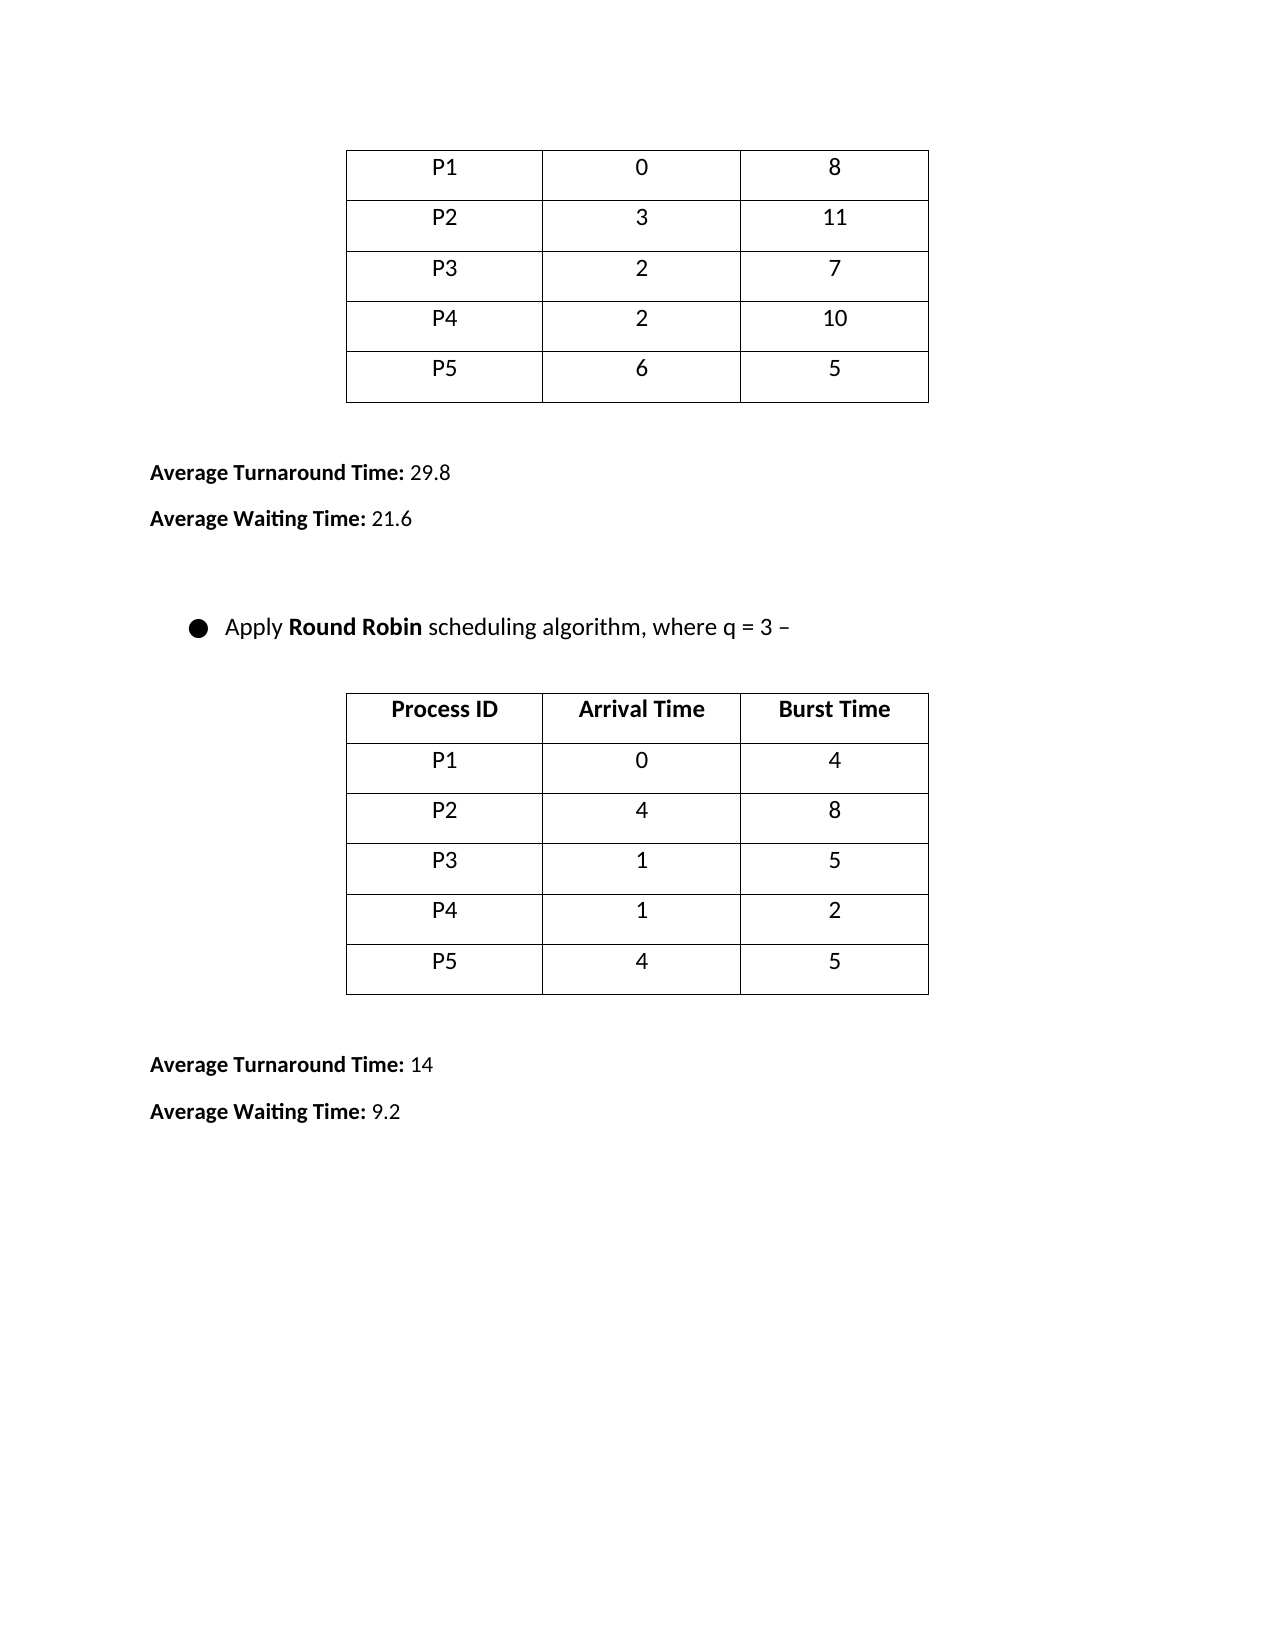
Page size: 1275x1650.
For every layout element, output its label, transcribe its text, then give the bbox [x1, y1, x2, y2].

table_cell 1 [543, 895, 740, 944]
table_cell 7 [741, 252, 928, 301]
table_cell P3 [347, 844, 542, 894]
table_header Arrival Time [543, 694, 740, 743]
table_cell P4 [347, 895, 542, 944]
table_cell P5 [347, 945, 542, 994]
table_cell P2 [347, 794, 542, 843]
table_cell 3 [543, 201, 740, 251]
table_cell 0 [543, 744, 740, 793]
table_cell 11 [741, 201, 928, 251]
table_cell 6 [543, 352, 740, 402]
table_cell 8 [741, 151, 928, 200]
table_cell 4 [543, 945, 740, 994]
table_cell P1 [347, 151, 542, 200]
table_cell 5 [741, 945, 928, 994]
text Average Waiting Time: 21.6 [150, 504, 1125, 533]
table_cell 2 [741, 895, 928, 944]
table_cell P5 [347, 352, 542, 402]
table_cell 1 [543, 844, 740, 894]
text Average Turnaround Time: 29.8 [150, 458, 1125, 486]
table_cell P1 [347, 744, 542, 793]
text Average Turnaround Time: 14 [150, 1050, 1125, 1078]
table_cell P4 [347, 302, 542, 351]
table_cell 5 [741, 352, 928, 402]
table_cell 4 [741, 744, 928, 793]
text Average Waiting Time: 9.2 [150, 1097, 1125, 1125]
table_cell P2 [347, 201, 542, 251]
table_cell P3 [347, 252, 542, 301]
table_cell 0 [543, 151, 740, 200]
table_cell 8 [741, 794, 928, 843]
table_header Process ID [347, 694, 542, 743]
list Apply Round Robin scheduling algorithm, where q = 3 – [187, 598, 1125, 649]
table_cell 10 [741, 302, 928, 351]
table_cell 2 [543, 252, 740, 301]
table_cell 4 [543, 794, 740, 843]
table_cell 2 [543, 302, 740, 351]
table_header Burst Time [741, 694, 928, 743]
table_cell 5 [741, 844, 928, 894]
